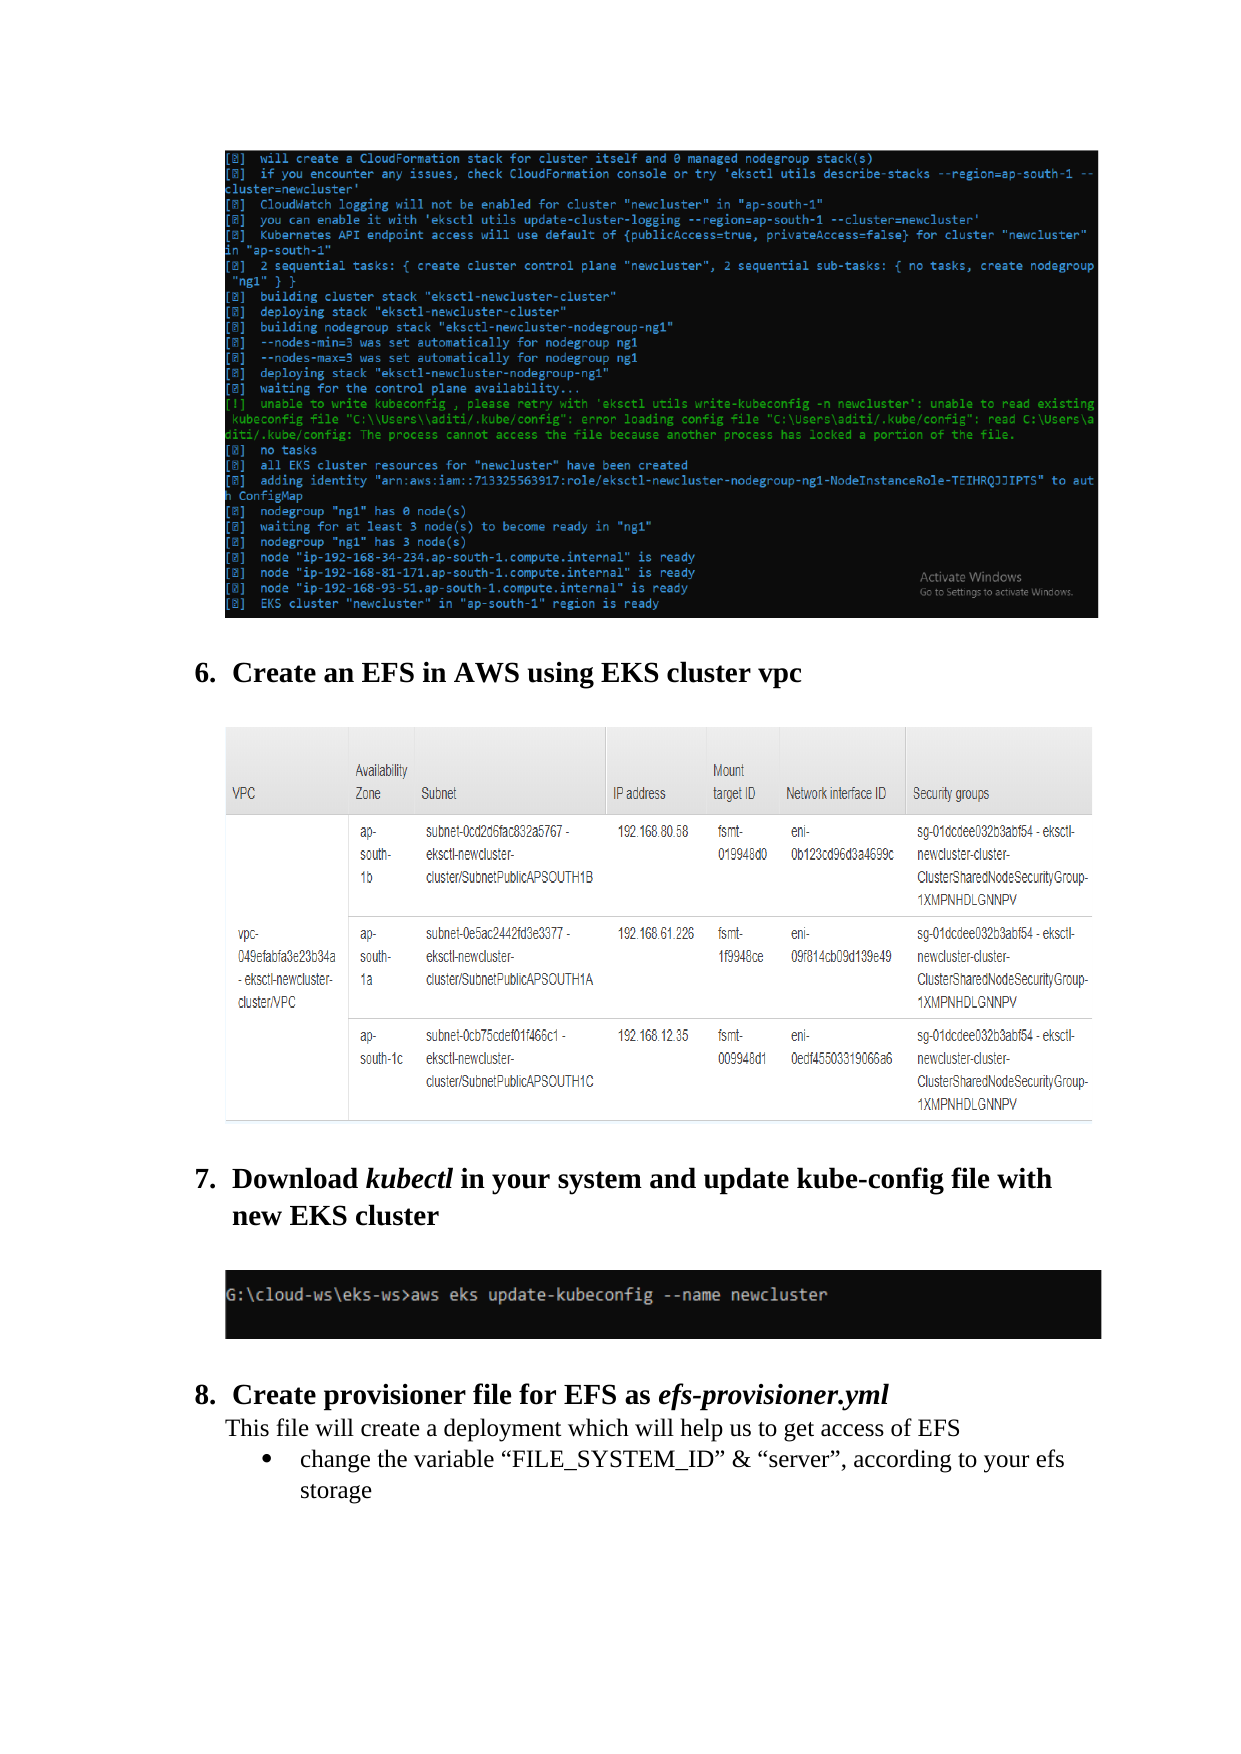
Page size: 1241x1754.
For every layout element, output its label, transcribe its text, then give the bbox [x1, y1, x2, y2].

picture [225, 727, 1093, 1124]
picture [225, 150, 1099, 618]
list Create an EFS in AWS using EKS cluster vpc [194, 656, 1090, 689]
picture [225, 1270, 1102, 1339]
list change the variable “FILE_SYSTEM_ID” & “server”, according to your efs storage [262, 1444, 1090, 1504]
list This file will create a deployment which will help us to get access of EFS [225, 1413, 1090, 1442]
list Download kubectl in your system and update kube-config file with new EKS cluster [194, 1161, 1090, 1231]
list Create provisioner file for EFS as efs-provisioner.yml [194, 1377, 1090, 1411]
